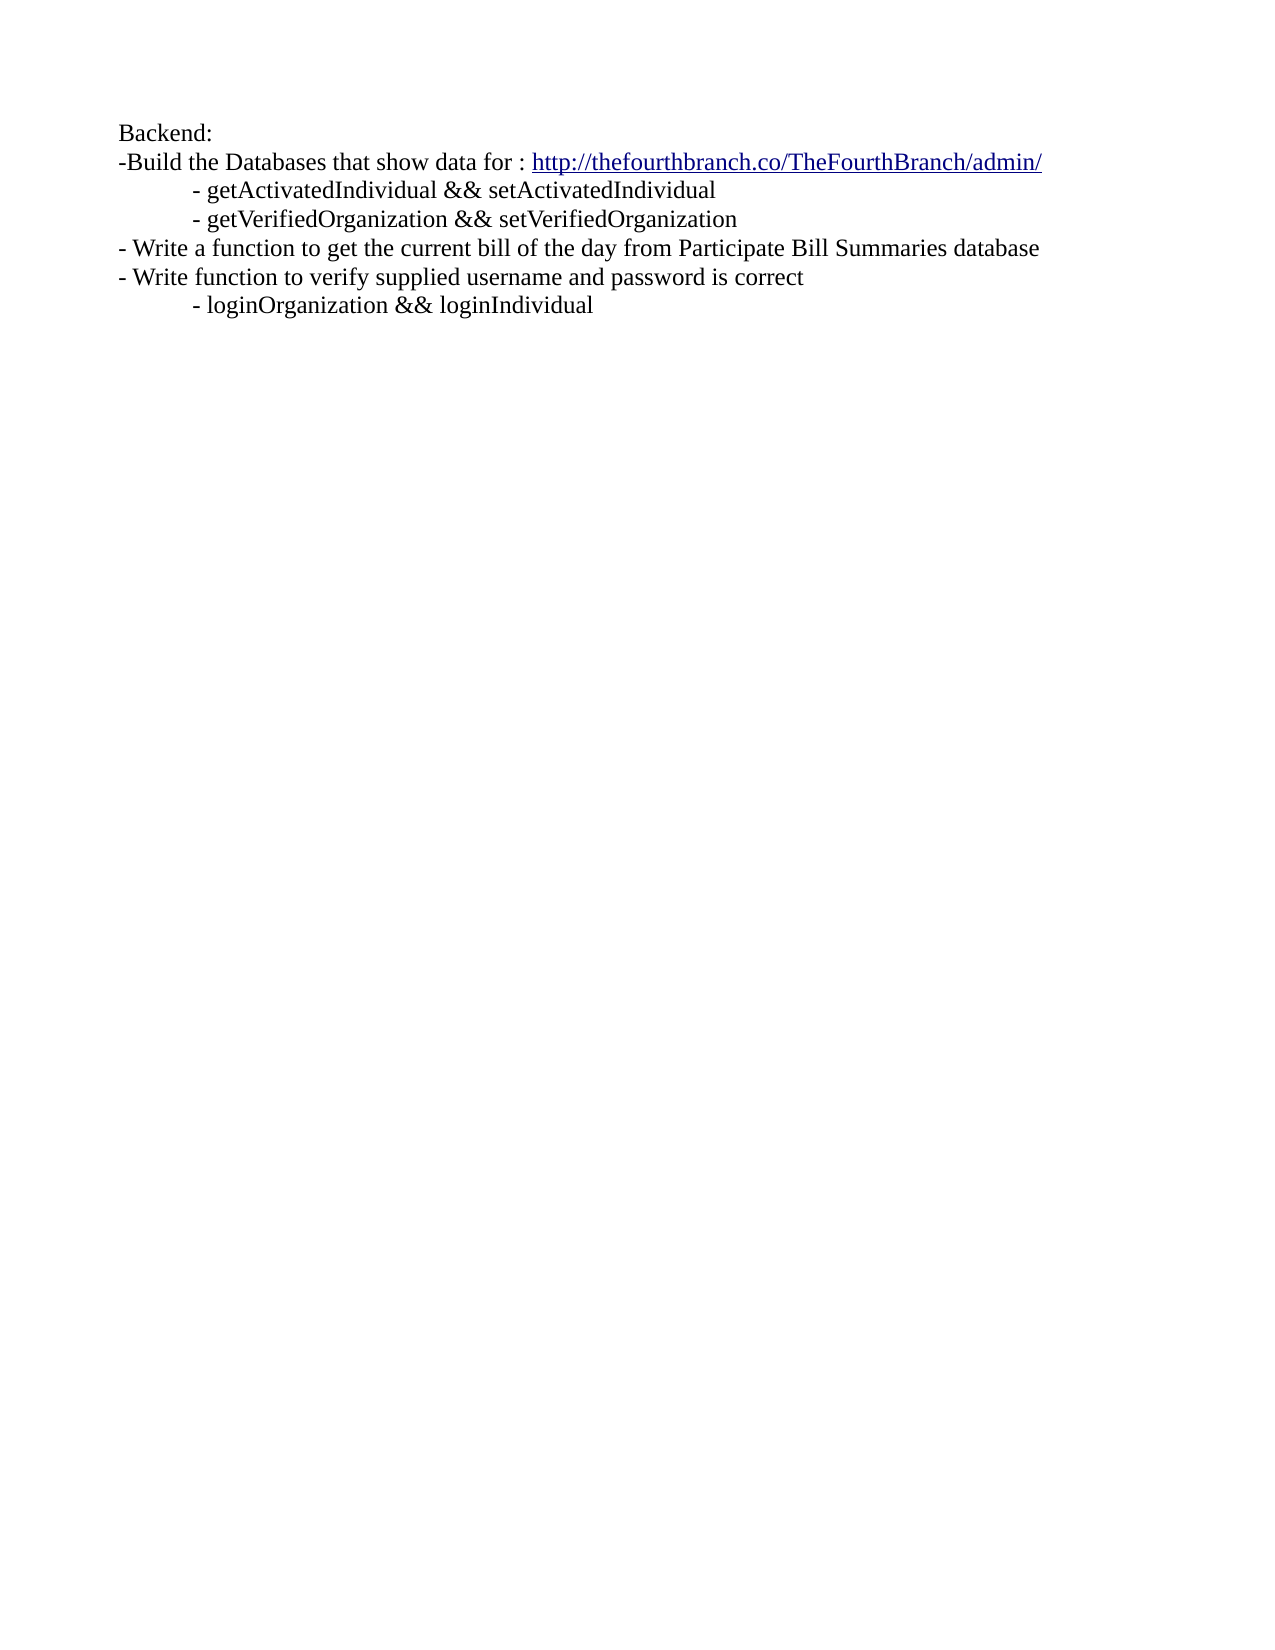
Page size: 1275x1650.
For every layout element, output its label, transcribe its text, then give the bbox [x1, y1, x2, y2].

text - getActivatedIndividual && setActivatedIndividual [118, 176, 1157, 204]
text - Write function to verify supplied username and password is correct [118, 262, 1157, 291]
text - loginOrganization && loginIndividual [118, 291, 1157, 319]
text -Build the Databases that show data for : http://thefourthbranch.co/TheFourthBranch/admin/ [118, 147, 1157, 176]
text - getVerifiedOrganization && setVerifiedOrganization [118, 204, 1157, 233]
text - Write a function to get the current bill of the day from Participate Bill Summaries database [118, 233, 1157, 262]
text Backend: [118, 118, 1157, 147]
